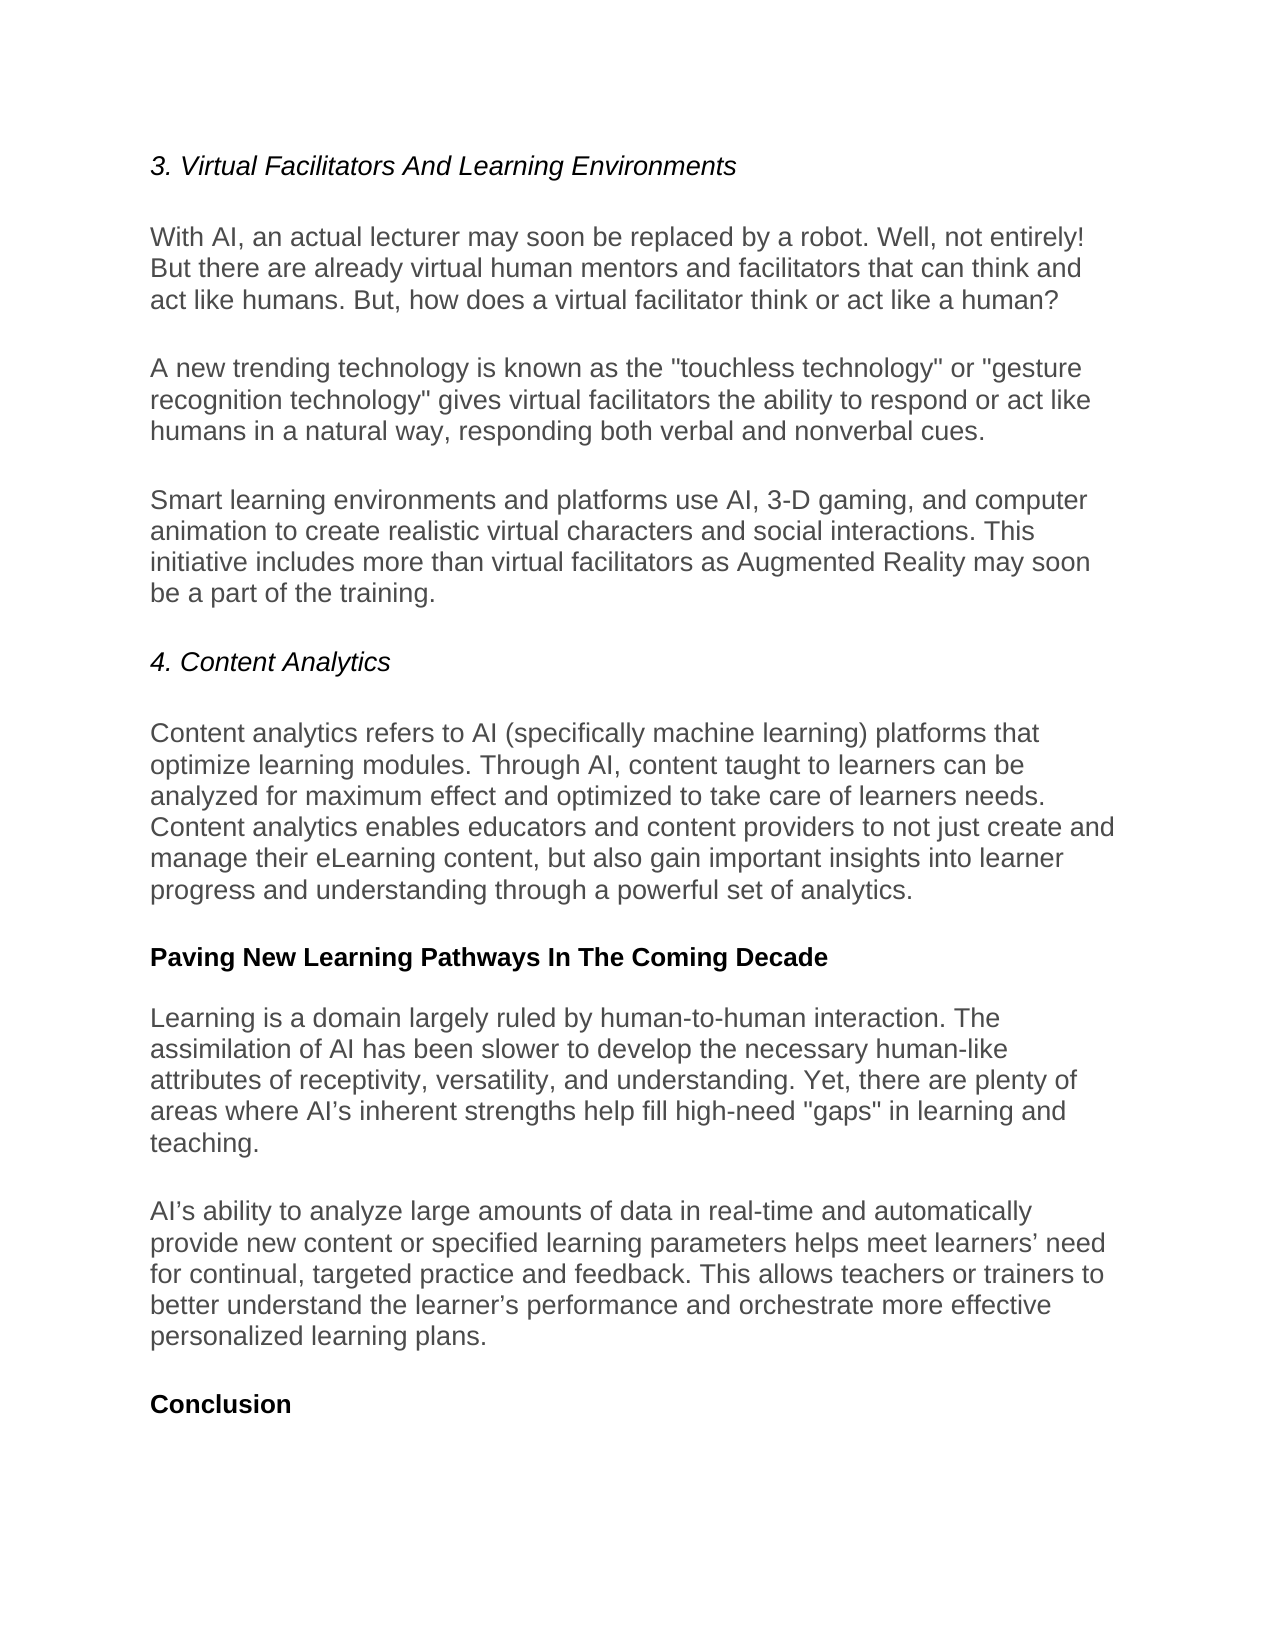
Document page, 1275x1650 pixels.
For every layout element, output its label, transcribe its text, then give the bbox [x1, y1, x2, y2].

text AI’s ability to analyze large amounts of data in real-time and automatically provide new content or specified learning parameters helps meet learners’ need for continual, targeted practice and feedback. This allows teachers or trainers to better understand the learner’s performance and orchestrate more effective personalized learning plans. [150, 1195, 1125, 1352]
text Learning is a domain largely ruled by human-to-human interaction. The assimilation of AI has been slower to develop the necessary human-like attributes of receptivity, versatility, and understanding. Yet, there are plenty of areas where AI’s inherent strengths help fill high-need "gaps" in learning and teaching. [150, 1002, 1125, 1158]
subtitle 3. Virtual Facilitators And Learning Environments [150, 150, 1125, 181]
text Smart learning environments and platforms use AI, 3-D gaming, and computer animation to create realistic virtual characters and social interactions. This initiative includes more than virtual facilitators as Augmented Reality may soon be a part of the training. [150, 484, 1125, 609]
text With AI, an actual lecturer may soon be replaced by a robot. Well, not entirely! But there are already virtual human mentors and facilitators that can think and act like humans. But, how does a virtual facilitator think or act like a human? [150, 221, 1125, 315]
subtitle Conclusion [150, 1389, 1125, 1419]
text Content analytics refers to AI (specifically machine learning) platforms that optimize learning modules. Through AI, content taught to learners can be analyzed for maximum effect and optimized to take care of learners needs. Content analytics enables educators and content providers to not just create and manage their eLearning content, but also gain important insights into learner progress and understanding through a powerful set of analytics. [150, 717, 1125, 905]
subtitle Paving New Learning Pathways In The Coming Decade [150, 942, 1125, 972]
text A new trending technology is known as the "touchless technology" or "gesture recognition technology" gives virtual facilitators the ability to respond or act like humans in a natural way, responding both verbal and nonverbal cues. [150, 352, 1125, 446]
subtitle 4. Content Analytics [150, 646, 1125, 677]
